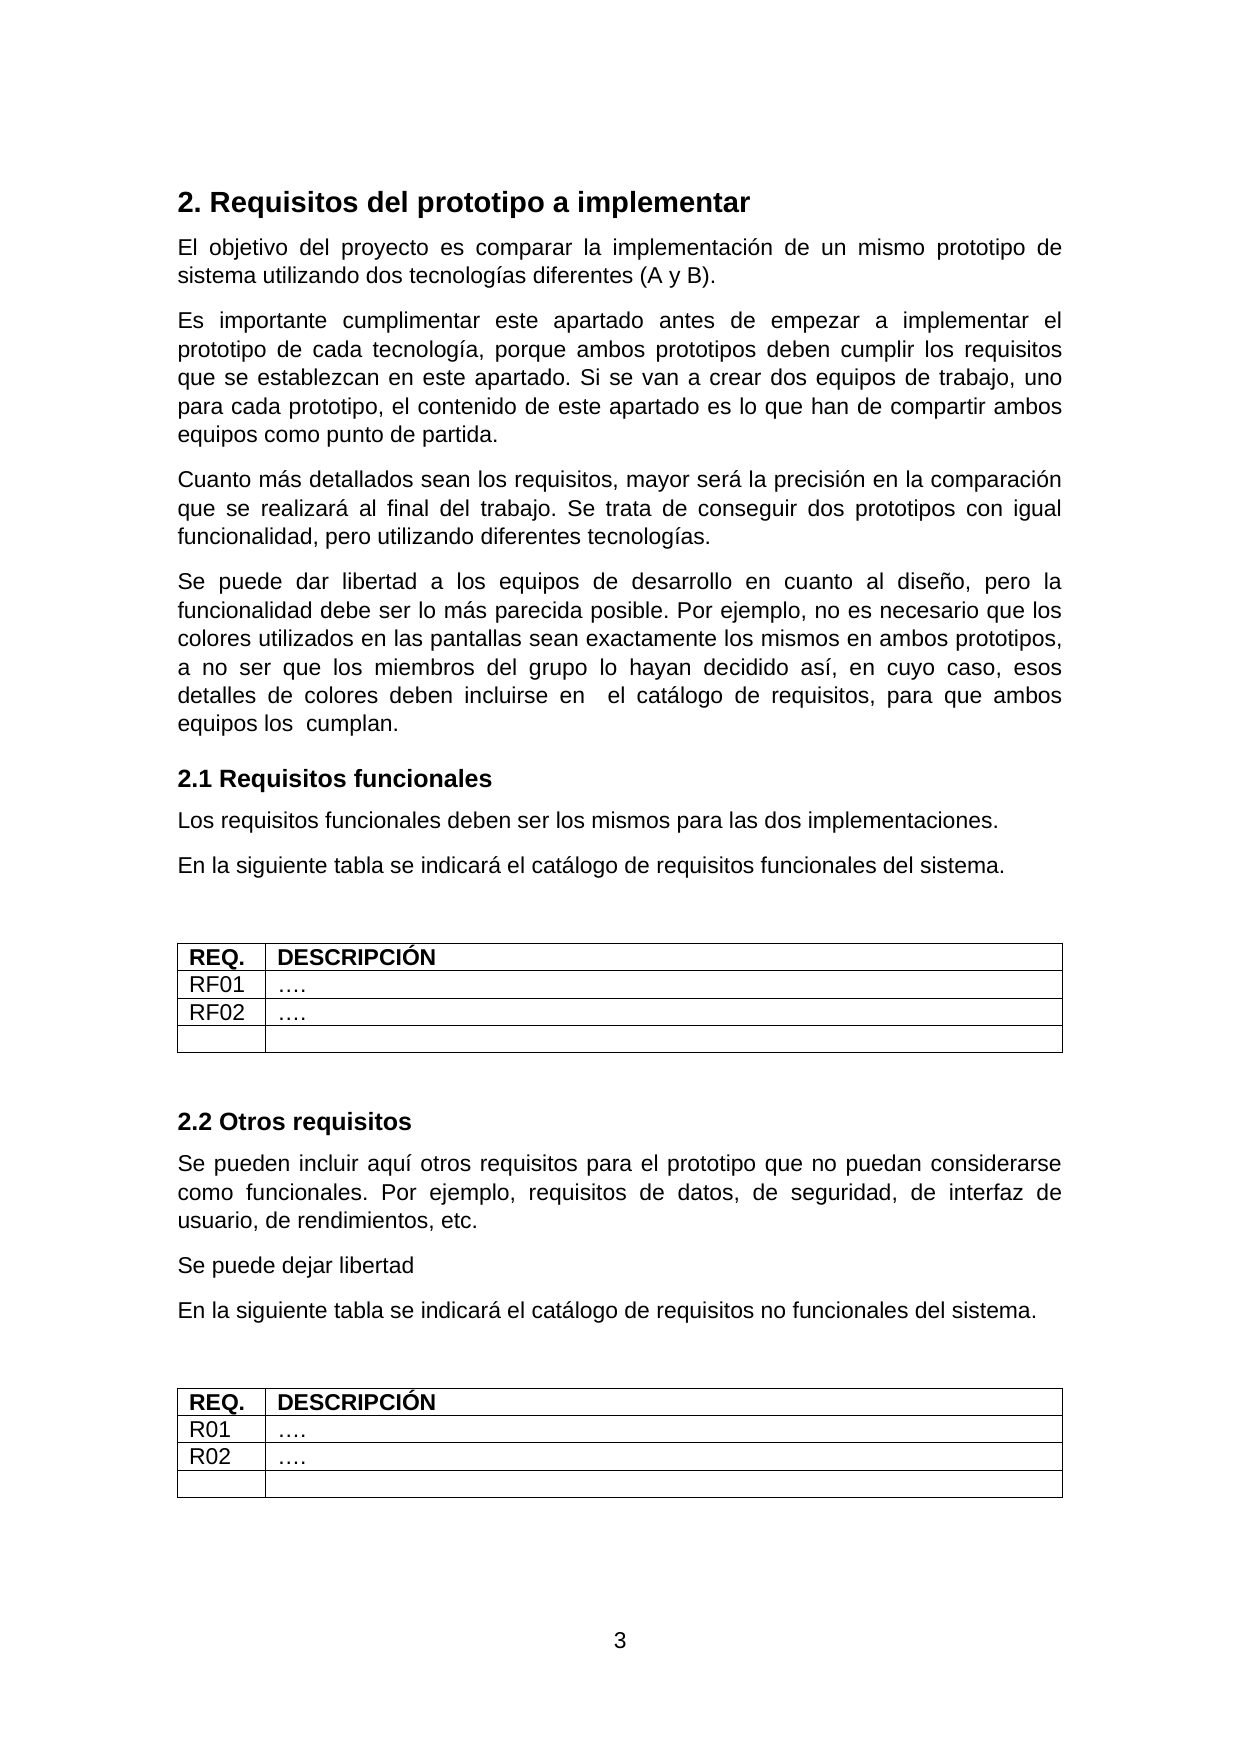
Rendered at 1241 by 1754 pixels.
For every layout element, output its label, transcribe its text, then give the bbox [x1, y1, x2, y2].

text Se puede dejar libertad [177, 1252, 1063, 1278]
table_header REQ. [178, 1389, 265, 1415]
table_cell [178, 1471, 265, 1497]
table_header DESCRIPCIÓN [266, 1389, 1062, 1415]
table_cell …. [266, 1416, 1062, 1442]
table_cell [266, 1026, 1062, 1052]
table_cell …. [266, 999, 1062, 1025]
text Cuanto más detallados sean los requisitos, mayor será la precisión en la comparación que se realizará al final del trabajo. Se trata de conseguir dos prototipos con igual funcionalidad, pero utilizando diferentes tecnologías. [177, 466, 1063, 549]
table_cell RF02 [178, 999, 265, 1025]
text Se pueden incluir aquí otros requisitos para el prototipo que no puedan considerarse como funcionales. Por ejemplo, requisitos de datos, de seguridad, de interfaz de usuario, de rendimientos, etc. [177, 1150, 1063, 1233]
table_cell RF01 [178, 971, 265, 997]
subtitle 2.2 Otros requisitos [177, 1107, 1063, 1135]
table_header DESCRIPCIÓN [266, 944, 1062, 970]
table_cell [266, 1471, 1062, 1497]
table_header REQ. [178, 944, 265, 970]
text El objetivo del proyecto es comparar la implementación de un mismo prototipo de sistema utilizando dos tecnologías diferentes (A y B). [177, 234, 1063, 288]
table_cell R02 [178, 1443, 265, 1470]
subtitle 2.1 Requisitos funcionales [177, 764, 1063, 792]
table_cell …. [266, 1443, 1062, 1470]
table_cell [178, 1026, 265, 1052]
table_cell …. [266, 971, 1062, 997]
subtitle 2. Requisitos del prototipo a implementar [177, 185, 1063, 219]
text En la siguiente tabla se indicará el catálogo de requisitos funcionales del sistema. [177, 852, 1063, 879]
text Se puede dar libertad a los equipos de desarrollo en cuanto al diseño, pero la funcionalidad debe ser lo más parecida posible. Por ejemplo, no es necesario que los colores utilizados en las pantallas sean exactamente los mismos en ambos prototipos, a no ser que los miembros del grupo lo hayan decidido así, en cuyo caso, esos detalles de colores deben incluirse en el catálogo de requisitos, para que ambos equipos los cumplan. [177, 568, 1063, 737]
text Es importante cumplimentar este apartado antes de empezar a implementar el prototipo de cada tecnología, porque ambos prototipos deben cumplir los requisitos que se establezcan en este apartado. Si se van a crear dos equipos de trabajo, uno para cada prototipo, el contenido de este apartado es lo que han de compartir ambos equipos como punto de partida. [177, 307, 1063, 447]
table_cell R01 [178, 1416, 265, 1442]
text Los requisitos funcionales deben ser los mismos para las dos implementaciones. [177, 807, 1063, 834]
text En la siguiente tabla se indicará el catálogo de requisitos no funcionales del sistema. [177, 1297, 1063, 1324]
